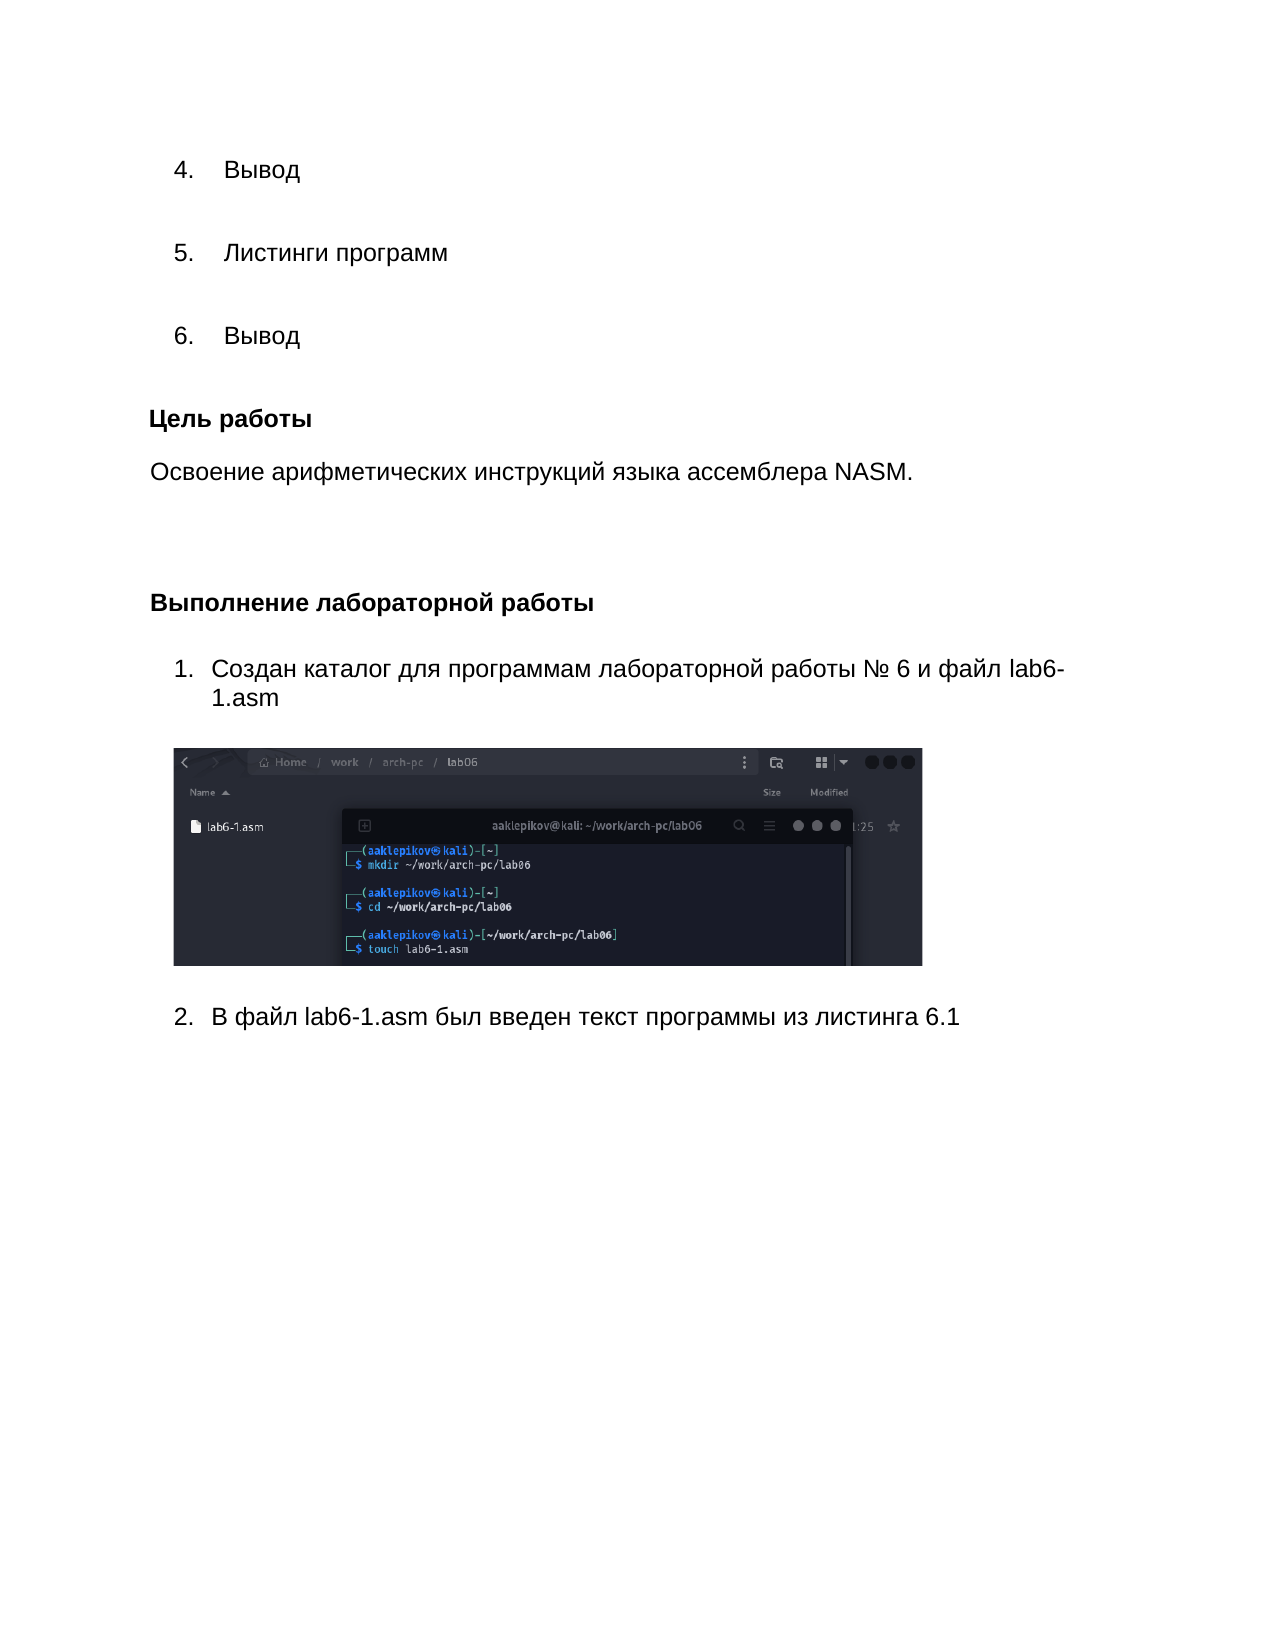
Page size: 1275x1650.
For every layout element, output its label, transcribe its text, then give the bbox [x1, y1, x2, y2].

list Вывод [173, 321, 1109, 350]
list Вывод [173, 155, 1109, 184]
text Освоение арифметических инструкций языка ассемблера NASM. [150, 457, 1109, 485]
picture [173, 748, 923, 966]
list В файл lab6-1.asm был введен текст программы из листинга 6.1 [173, 1002, 1109, 1031]
text Цель работы [148, 404, 1109, 433]
list Листинги программ [173, 238, 1109, 267]
list Создан каталог для программам лабораторной работы № 6 и файл lab6-1.asm [173, 654, 1109, 711]
text Выполнение лабораторной работы [150, 588, 1109, 617]
